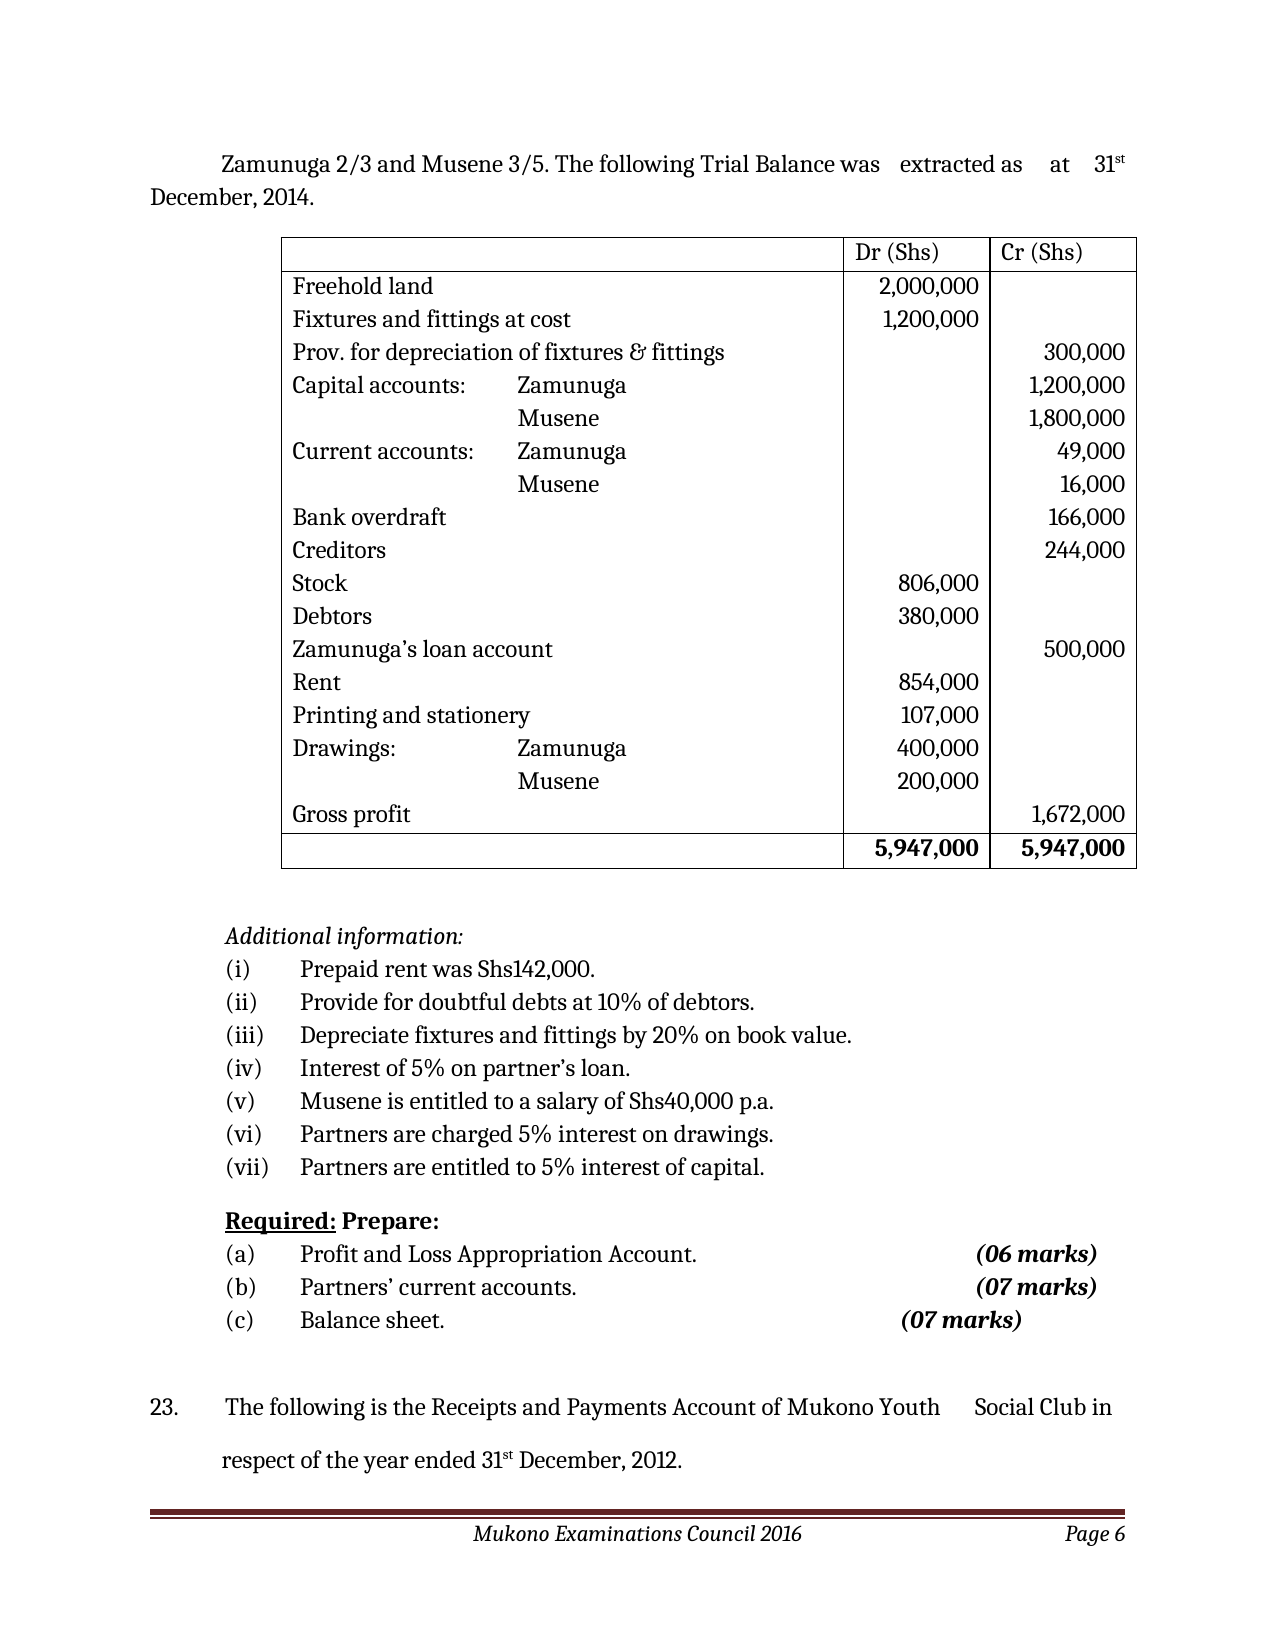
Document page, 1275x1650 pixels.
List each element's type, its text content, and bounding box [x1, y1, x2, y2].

table_header Dr (Shs) [844, 238, 989, 271]
table_header Cr (Shs) [991, 238, 1136, 271]
list Balance sheet. (07 marks) [225, 1306, 1125, 1334]
table_cell [282, 834, 843, 867]
list Musene is entitled to a salary of Shs40,000 p.a. [225, 1087, 1125, 1115]
table_header [282, 238, 843, 271]
list Partners are entitled to 5% interest of capital. [225, 1153, 1125, 1181]
list Partners are charged 5% interest on drawings. [225, 1120, 1125, 1148]
list Partners’ current accounts. (07 marks) [225, 1273, 1125, 1301]
text 23. The following is the Receipts and Payments Account of Mukono Youth Social Club in [150, 1392, 1125, 1421]
table_cell Freehold land Fixtures and fittings at cost Prov. for depreciation of fixtures & fittings Capital accounts: Zamunuga Musene Current accounts: Zamunuga Musene Bank overdraft Creditors Stock Debtors Zamunuga’s loan account Rent Printing and stationery Drawings: Zamunuga Musene Gross profit [282, 272, 843, 833]
text Required: Prepare: [225, 1207, 1125, 1235]
list Profit and Loss Appropriation Account. (06 marks) [225, 1239, 1125, 1268]
text Additional information: [150, 922, 1125, 950]
text respect of the year ended 31st December, 2012. [150, 1446, 1125, 1475]
text Zamunuga 2/3 and Musene 3/5. The following Trial Balance was extracted as at 31st December, 2014. [150, 150, 1125, 212]
table_cell 5,947,000 [844, 834, 989, 867]
table_cell 5,947,000 [991, 834, 1136, 867]
list Interest of 5% on partner’s loan. [225, 1054, 1125, 1082]
list Prepaid rent was Shs142,000. [225, 954, 1125, 983]
list Depreciate fixtures and fittings by 20% on book value. [225, 1021, 1125, 1049]
table_cell 300,000 1,200,000 1,800,000 49,000 16,000 166,000 244,000 500,000 1,672,000 [991, 272, 1136, 833]
list Provide for doubtful debts at 10% of debtors. [225, 988, 1125, 1016]
table_cell 2,000,000 1,200,000 806,000 380,000 854,000 107,000 400,000 200,000 [844, 272, 989, 833]
